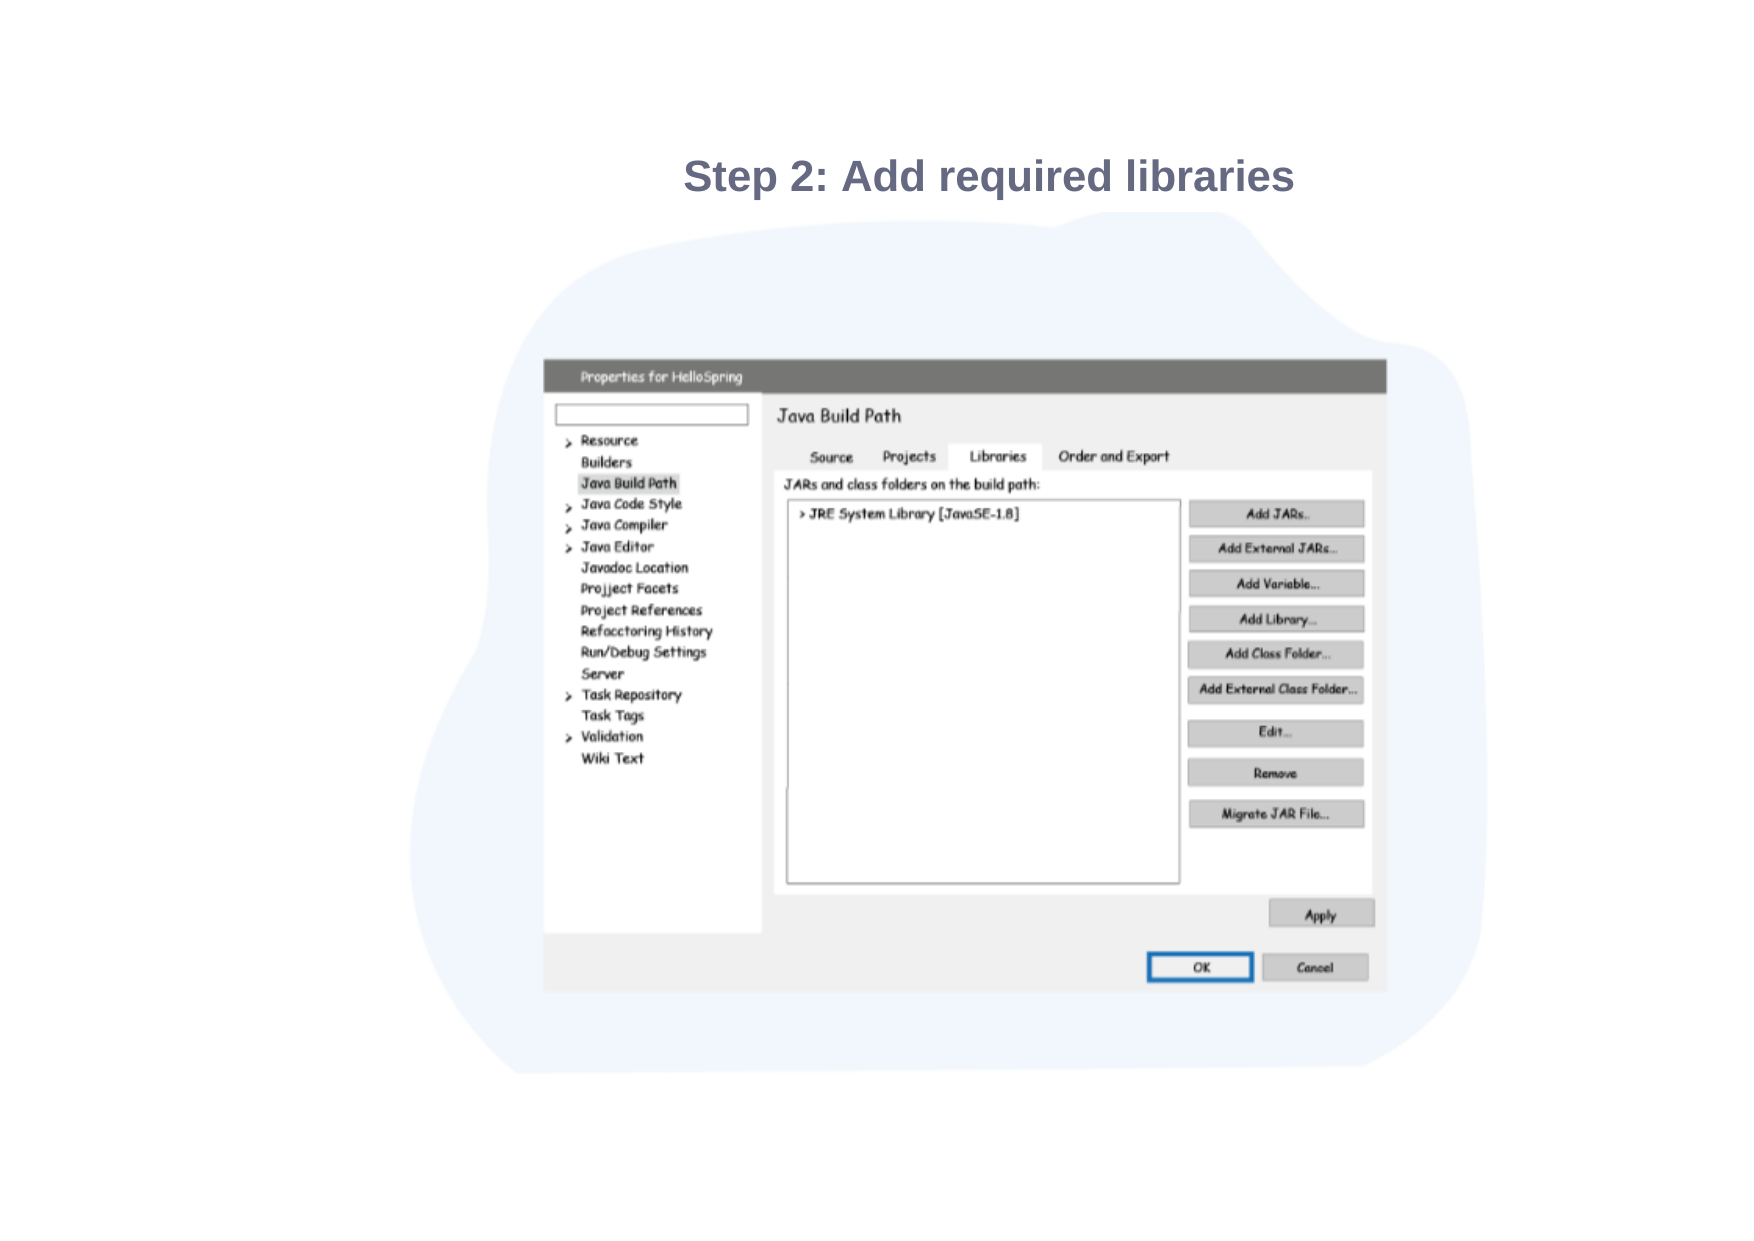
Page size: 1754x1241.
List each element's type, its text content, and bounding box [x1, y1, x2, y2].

picture [395, 212, 1509, 1075]
